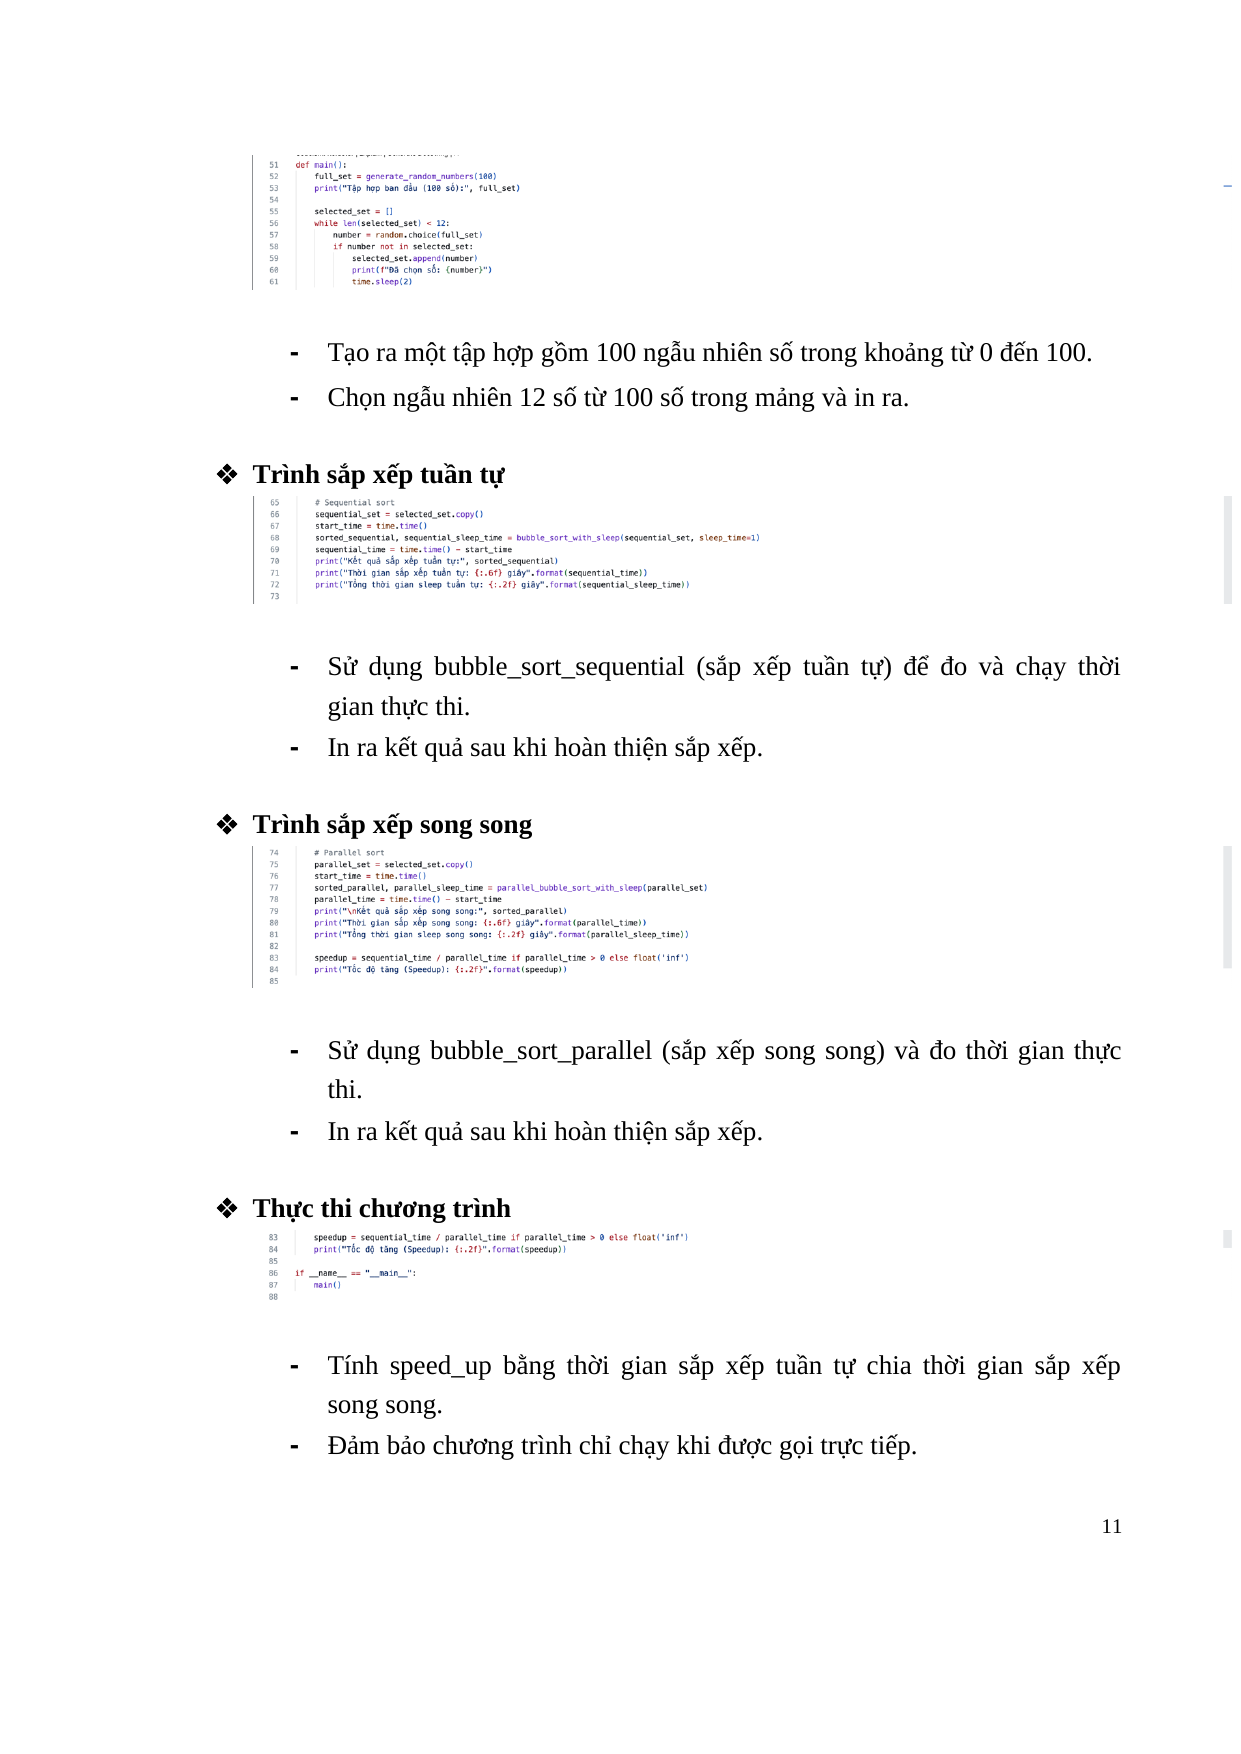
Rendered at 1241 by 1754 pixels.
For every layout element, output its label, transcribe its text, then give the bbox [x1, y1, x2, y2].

list Thực thi chương trình [215, 1192, 1122, 1224]
list Đảm bảo chương trình chỉ chạy khi được gọi trực tiếp. [290, 1425, 1122, 1462]
list Trình sắp xếp tuần tự [215, 458, 1122, 490]
list Sử dụng bubble_sort_sequential (sắp xếp tuần tự) để đo và chạy thời gian thực thi. [290, 647, 1122, 721]
list Trình sắp xếp song song [215, 809, 1122, 840]
list Tính speed_up bằng thời gian sắp xếp tuần tự chia thời gian sắp xếp song song. [290, 1345, 1122, 1419]
list Chọn ngẫu nhiên 12 số từ 100 số trong mảng và in ra. [290, 377, 1122, 414]
picture [252, 846, 1232, 988]
list In ra kết quả sau khi hoàn thiện sắp xếp. [290, 1111, 1122, 1148]
picture [252, 155, 1232, 290]
list Tạo ra một tập hợp gồm 100 ngẫu nhiên số trong khoảng từ 0 đến 100. [290, 333, 1122, 370]
picture [252, 1230, 1232, 1303]
list In ra kết quả sau khi hoàn thiện sắp xếp. [290, 727, 1122, 764]
picture [252, 496, 1232, 604]
list Sử dụng bubble_sort_parallel (sắp xếp song song) và đo thời gian thực thi. [290, 1031, 1122, 1105]
